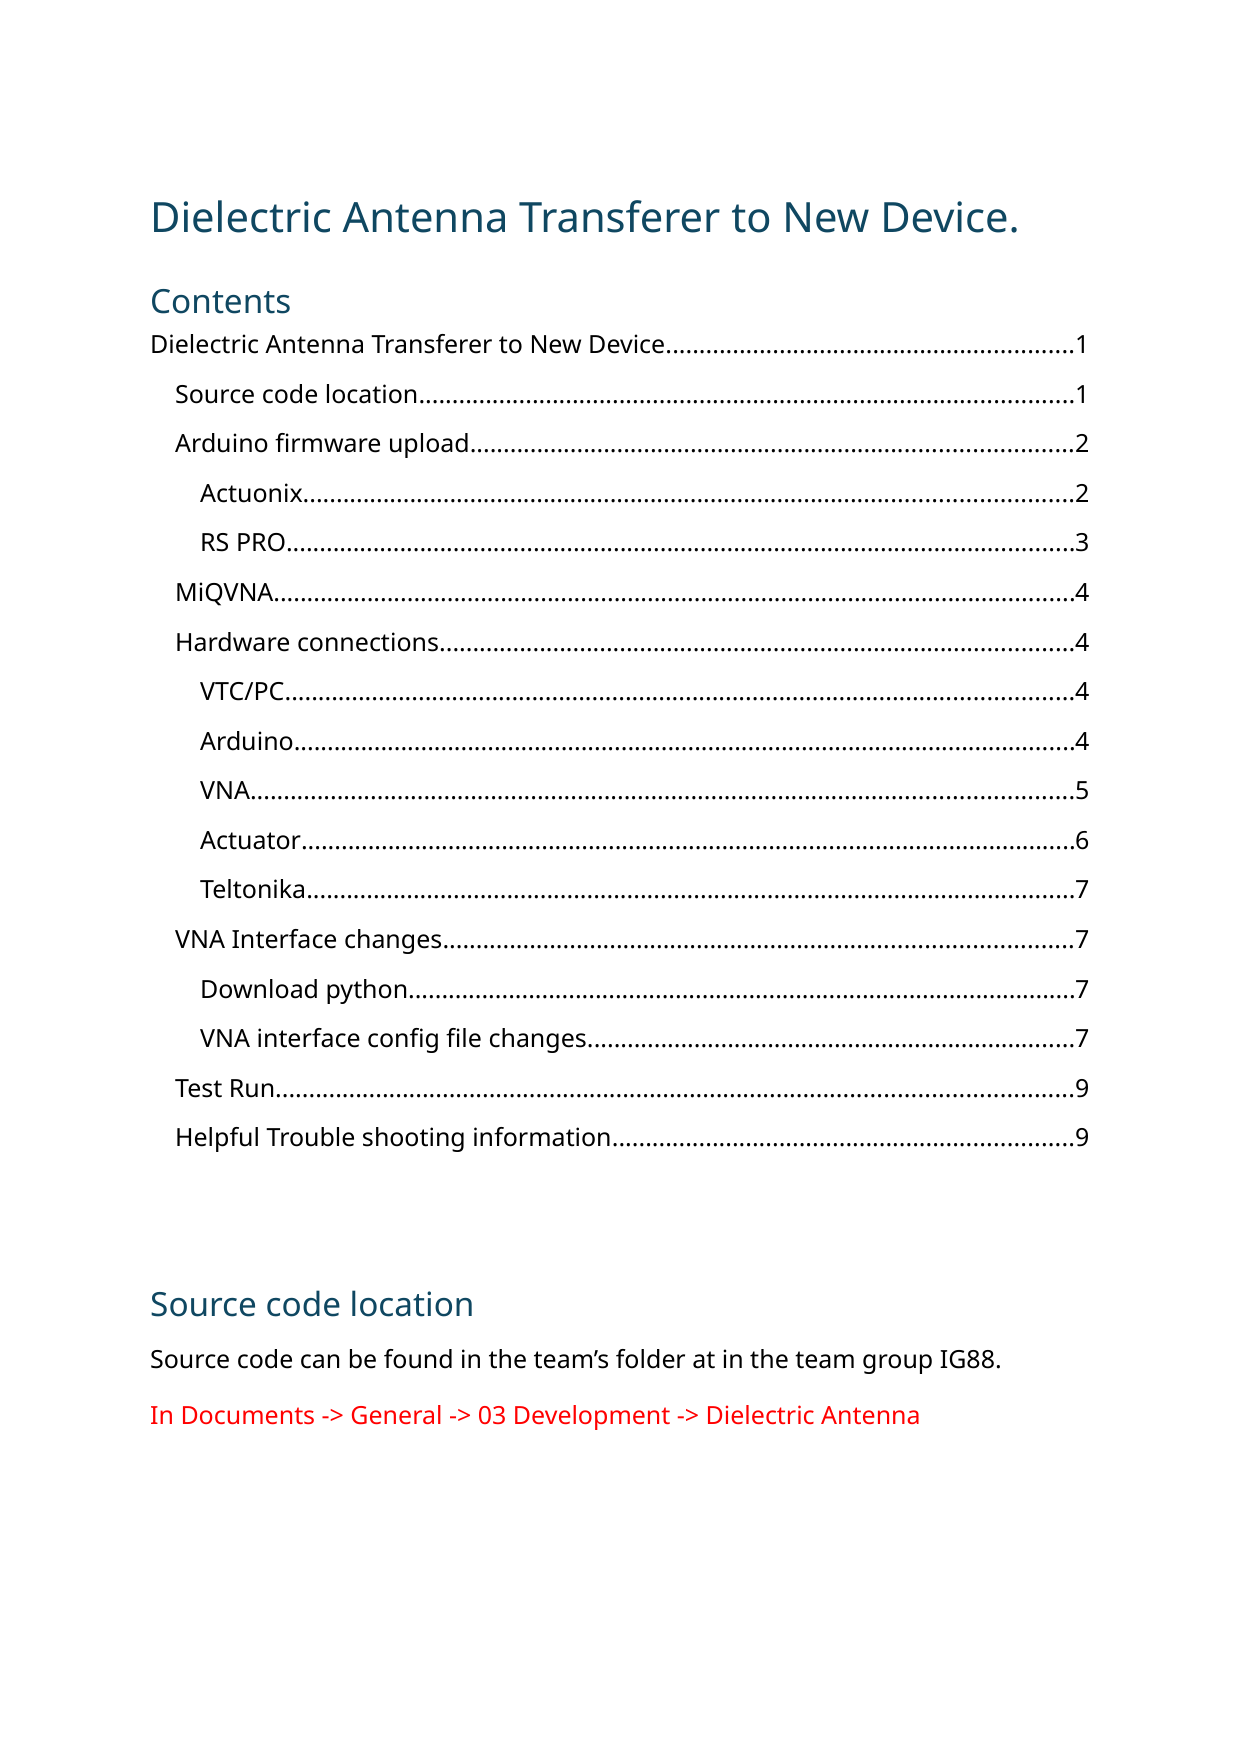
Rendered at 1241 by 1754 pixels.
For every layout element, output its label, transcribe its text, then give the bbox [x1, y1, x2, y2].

subtitle Dielectric Antenna Transferer to New Device. [150, 187, 1090, 244]
text In Documents -> General -> 03 Development -> Dielectric Antenna [150, 1398, 1090, 1432]
text Source code can be found in the team’s folder at in the team group IG88. [150, 1342, 1090, 1376]
subtitle Source code location [150, 1281, 1090, 1327]
